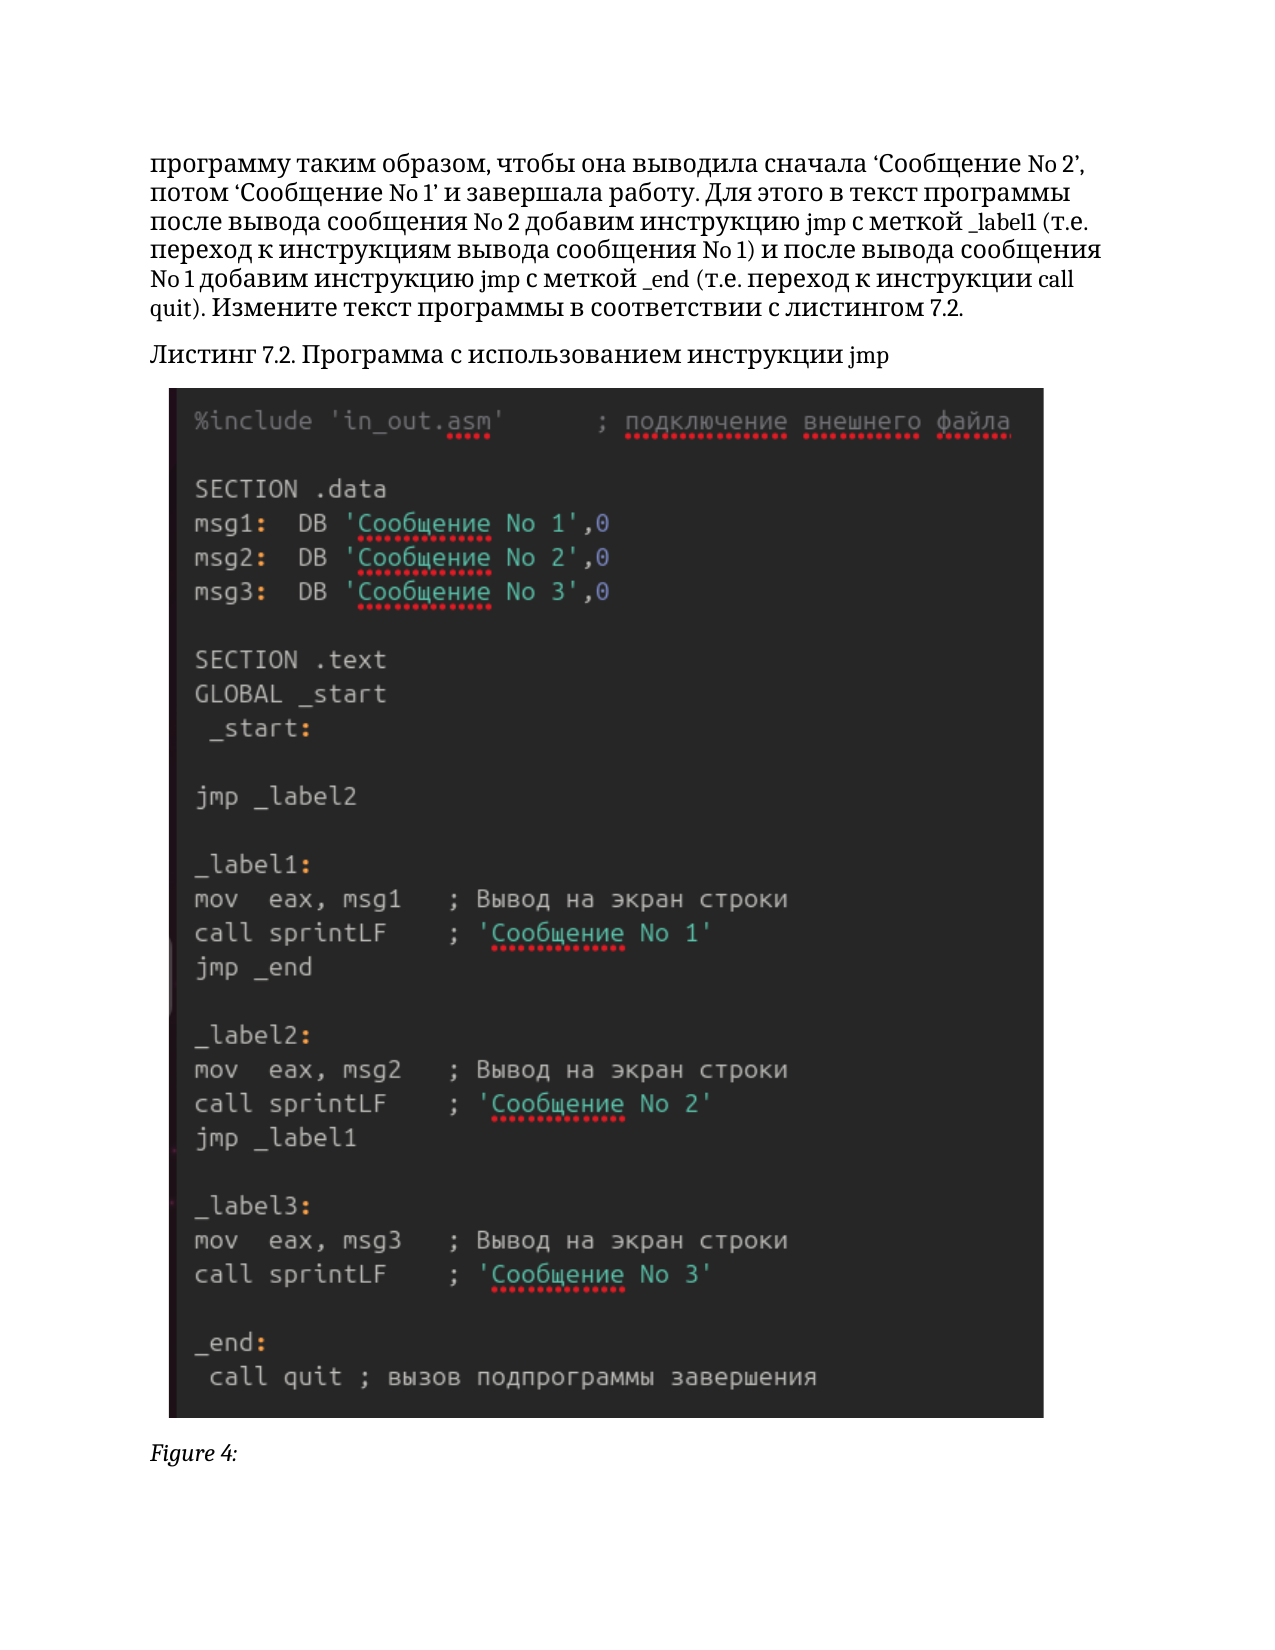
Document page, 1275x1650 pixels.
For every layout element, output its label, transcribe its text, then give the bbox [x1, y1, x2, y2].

picture [168, 388, 1044, 1418]
text Листинг 7.2. Программа с использованием инструкции jmp [150, 341, 1125, 370]
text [150, 150, 1125, 322]
text Figure 4: [150, 1439, 1125, 1467]
